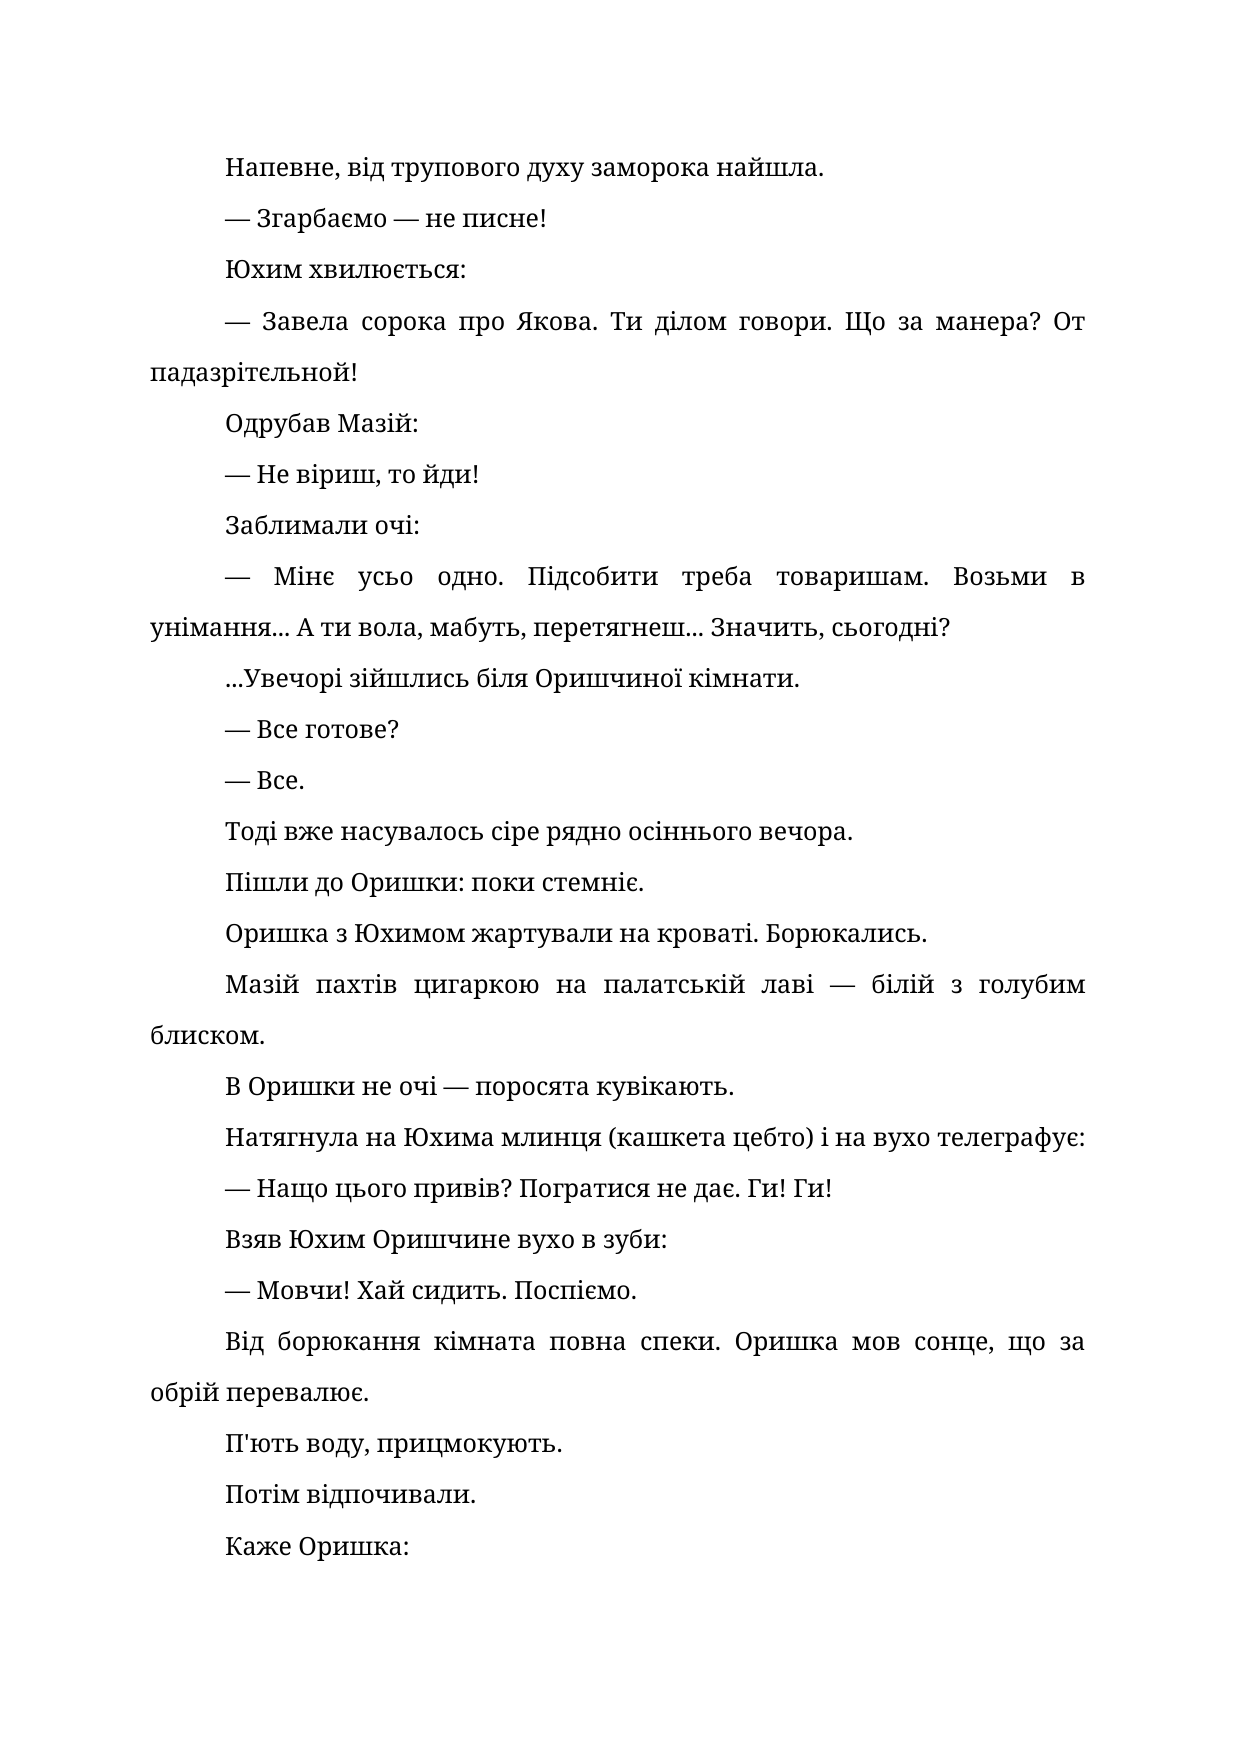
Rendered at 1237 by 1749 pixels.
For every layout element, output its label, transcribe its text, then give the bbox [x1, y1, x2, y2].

text — Мінє усьо одно. Підсобити треба товаришам. Возьми в унімання... А ти вола, мабуть, перетягнеш... Значить, сьогодні? [150, 558, 1086, 643]
text — Все готове? [150, 711, 1086, 746]
text Взяв Юхим Оришчине вухо в зуби: [150, 1222, 1086, 1256]
text Тоді вже насувалось сіре рядно осіннього вечора. [150, 813, 1086, 848]
text В Оришки не очі — поросята кувікають. [150, 1069, 1086, 1103]
text Оришка з Юхимом жартували на кроваті. Борюкались. [150, 916, 1086, 950]
text Одрубав Мазій: [150, 405, 1086, 439]
text Напевне, від трупового духу заморока найшла. [150, 150, 1086, 184]
text Від борюкання кімната повна спеки. Оришка мов сонце, що за обрій перевалює. [150, 1324, 1086, 1409]
text — Все. [150, 762, 1086, 797]
text Пішли до Оришки: поки стемніє. [150, 864, 1086, 899]
text Каже Оришка: [150, 1528, 1086, 1562]
text — Згарбаємо — не писне! [150, 201, 1086, 235]
text П'ють воду, прицмокують. [150, 1426, 1086, 1460]
text ...Увечорі зійшлись біля Оришчиної кімнати. [150, 660, 1086, 694]
text Заблимали очі: [150, 507, 1086, 541]
text Юхим хвилюється: [150, 252, 1086, 286]
text Потім відпочивали. [150, 1477, 1086, 1511]
text — Не віриш, то йди! [150, 456, 1086, 490]
text Мазій пахтів цигаркою на палатській лаві — білій з голубим блиском. [150, 967, 1086, 1052]
text Натягнула на Юхима млинця (кашкета цебто) і на вухо телеграфує: [150, 1120, 1086, 1154]
text — Нащо цього привів? Погратися не дає. Ги! Ги! [150, 1171, 1086, 1205]
text — Завела сорока про Якова. Ти ділом говори. Що за манера? От падазрітєльной! [150, 303, 1086, 388]
text — Мовчи! Хай сидить. Поспіємо. [150, 1273, 1086, 1307]
